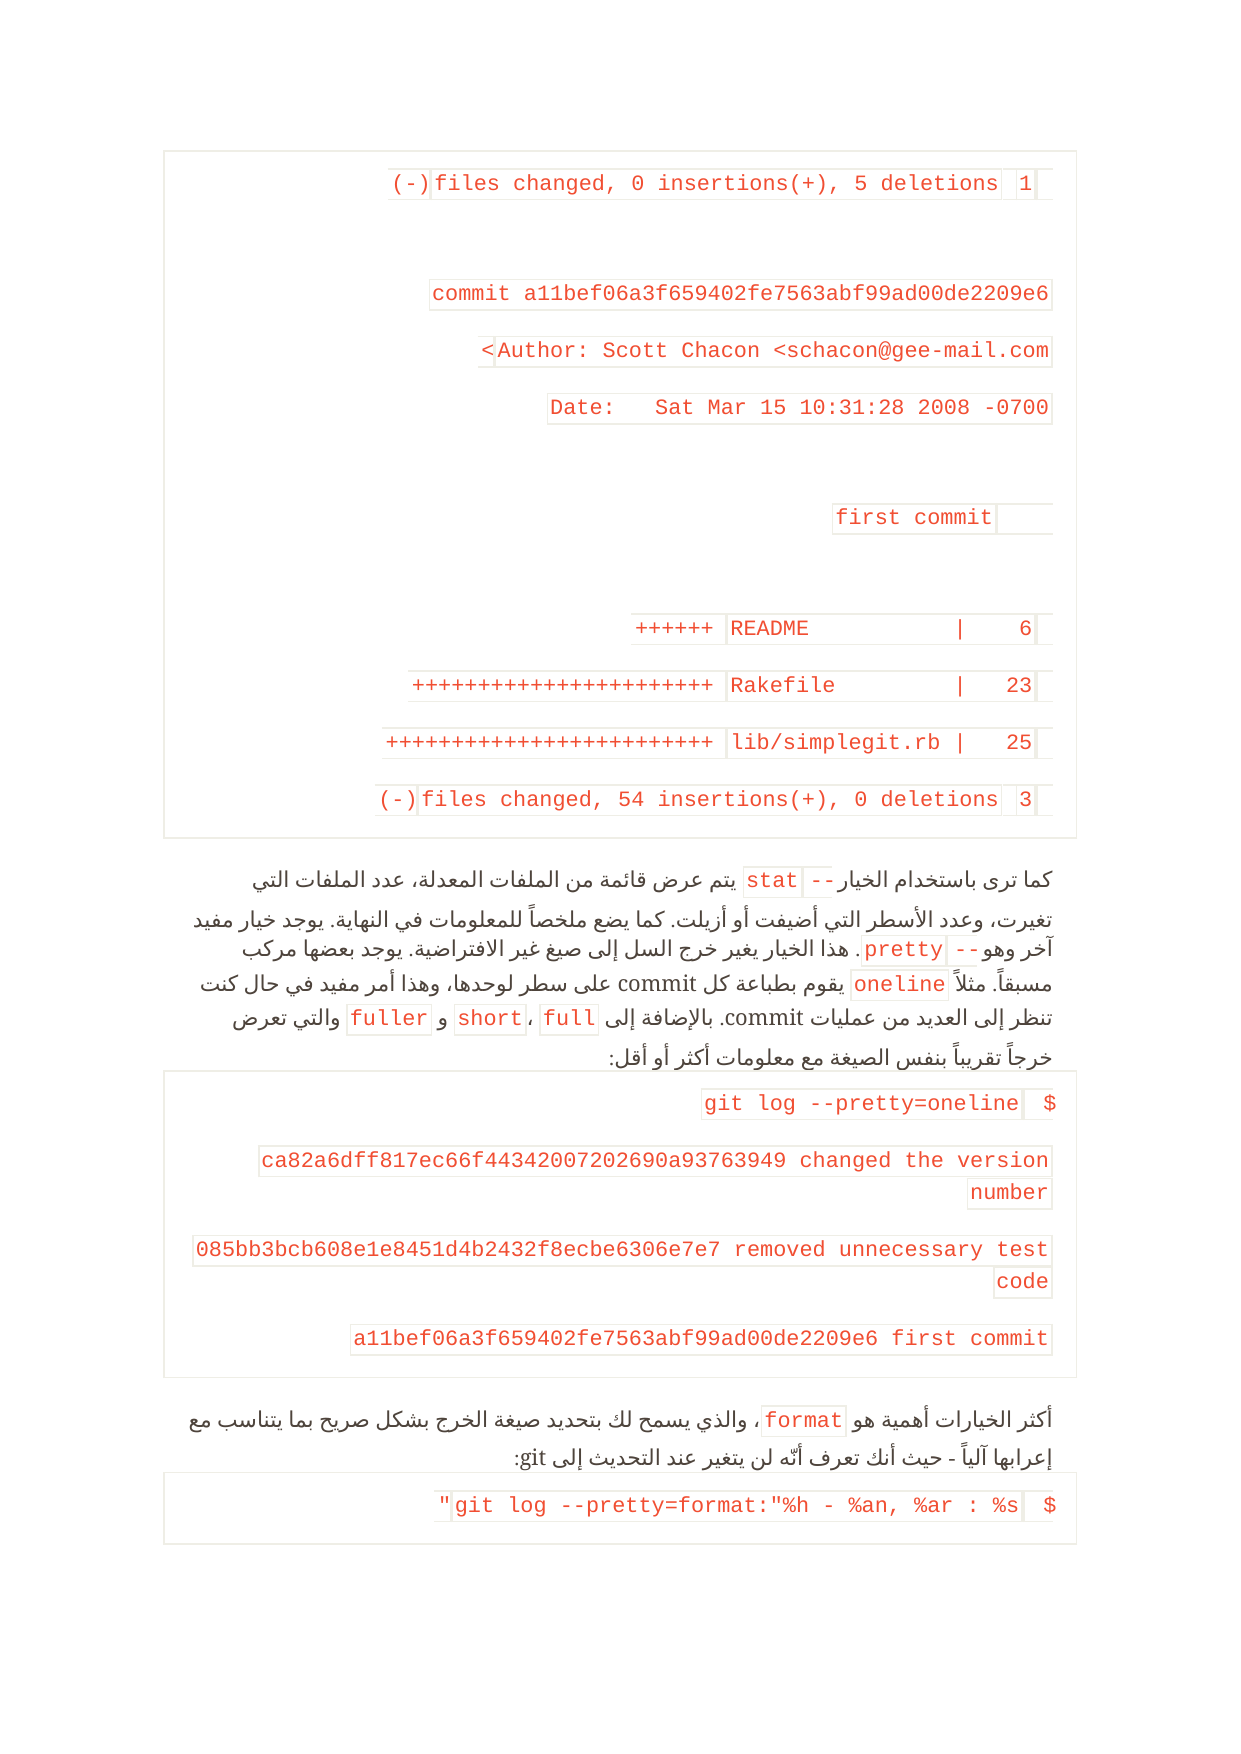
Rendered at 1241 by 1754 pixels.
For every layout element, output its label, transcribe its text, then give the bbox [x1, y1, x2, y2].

text ca82a6dff817ec66f44342007202690a93763949 changed the version number [165, 1127, 1076, 1209]
text lib/simplegit.rb | 25 +++++++++++++++++++++++++ [165, 709, 1076, 759]
text 3 files changed, 54 insertions(+), 0 deletions(-) [165, 766, 1076, 837]
text README | 6 ++++++ [165, 595, 1076, 645]
text first commit [165, 484, 1076, 535]
text $ git log --pretty=oneline [165, 1072, 1076, 1120]
text $ git log --pretty=format:"%h - %an, %ar : %s" [165, 1473, 1076, 1543]
text Date: Sat Mar 15 10:31:28 2008 -0700 [165, 374, 1076, 425]
text Rakefile | 23 +++++++++++++++++++++++ [165, 652, 1076, 702]
text 085bb3bcb608e1e8451d4b2432f8ecbe6306e7e7 removed unnecessary test code [165, 1216, 1076, 1299]
text أكثر الخيارات أهمية هو format، والذي يسمح لك بتحديد صيغة الخرج بشكل صريح بما يتناسب مع إعرابها آلياً - حيث أنك تعرف أنّه لن يتغير عند التحديث إلى git: [187, 1403, 1053, 1472]
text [165, 317, 1076, 368]
text commit a11bef06a3f659402fe7563abf99ad00de2209e6 [165, 260, 1076, 311]
text a11bef06a3f659402fe7563abf99ad00de2209e6 first commit [165, 1305, 1076, 1377]
text كما ترى باستخدام الخيار --stat يتم عرض قائمة من الملفات المعدلة، عدد الملفات التي تغيرت، وعدد الأسطر التي أضيفت أو أزيلت. كما يضع ملخصاً للمعلومات في النهاية. يوجد خيار مفيد آخر وهو --pretty. هذا الخيار يغير خرج السل إلى صيغ غير الافتراضية. يوجد بعضها مركب مسبقاً. مثلاً oneline يقوم بطباعة كل commit على سطر لوحدها، وهذا أمر مفيد في حال كنت تنظر إلى العديد من عمليات commit. بالإضافة إلى short، full و fuller والتي تعرض خرجاً تقريباً بنفس الصيغة مع معلومات أكثر أو أقل: [187, 864, 1053, 1070]
text 1 files changed, 0 insertions(+), 5 deletions(-) [165, 152, 1076, 200]
